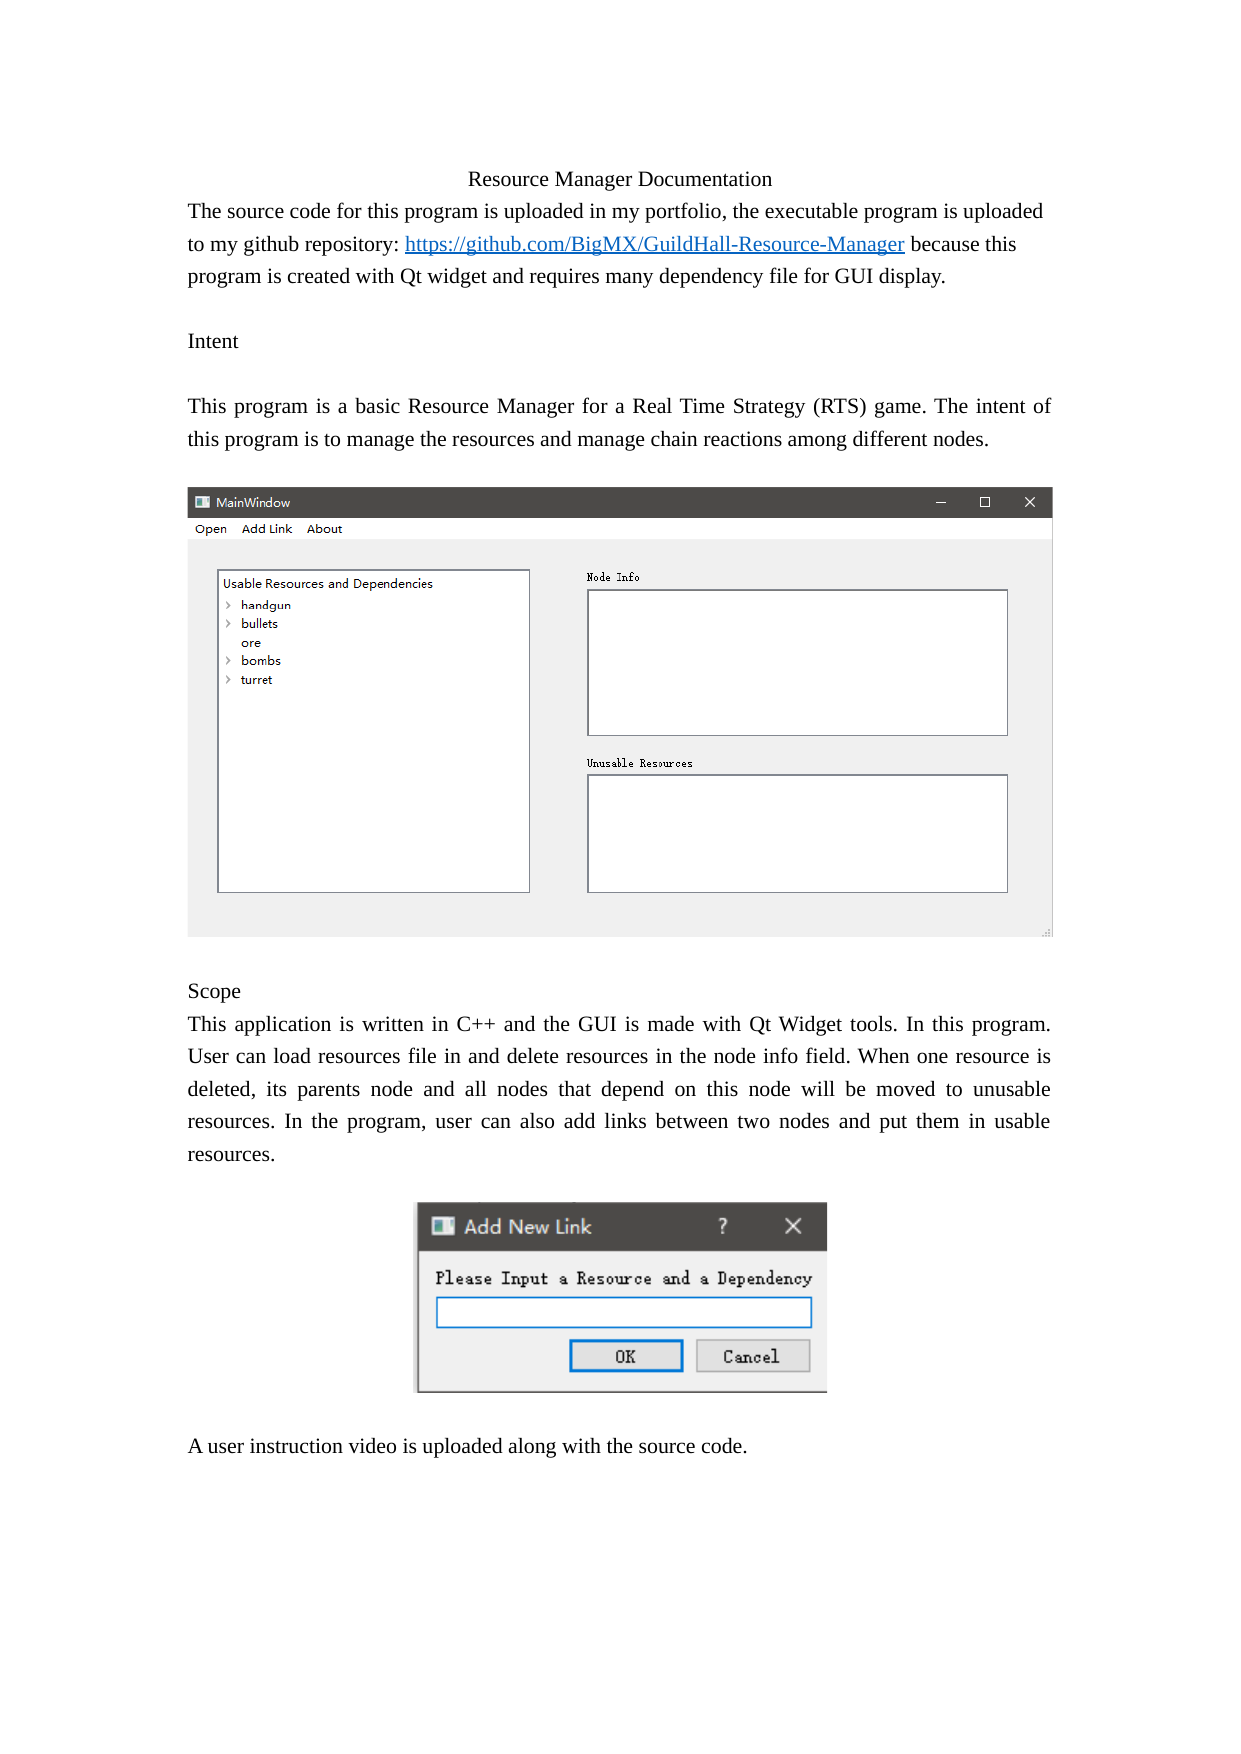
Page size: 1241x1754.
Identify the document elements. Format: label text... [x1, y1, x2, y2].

text This application is written in C++ and the GUI is made with Qt Widget tools. In this program. User can load resources file in and delete resources in the node info field. When one resource is deleted, its parents node and all nodes that depend on this node will be moved to unusable resources. In the program, user can also add links between two nodes and put them in usable resources. [187, 1007, 1053, 1169]
text This program is a basic Resource Manager for a Real Time Strategy (RTS) game. The intent of this program is to manage the resources and manage chain reactions among different nodes. [187, 389, 1053, 454]
text Resource Manager Documentation [187, 162, 1053, 194]
picture [413, 1202, 828, 1393]
text Intent [187, 324, 1053, 357]
text The source code for this program is uploaded in my portfolio, the executable program is uploaded to my github repository: https://github.com/BigMX/GuildHall-Resource-Manager because this program is created with Qt widget and requires many dependency file for GUI display. [187, 194, 1053, 292]
text Scope [187, 974, 1053, 1007]
picture [187, 487, 1053, 937]
text A user instruction video is uploaded along with the source code. [187, 1429, 1053, 1462]
